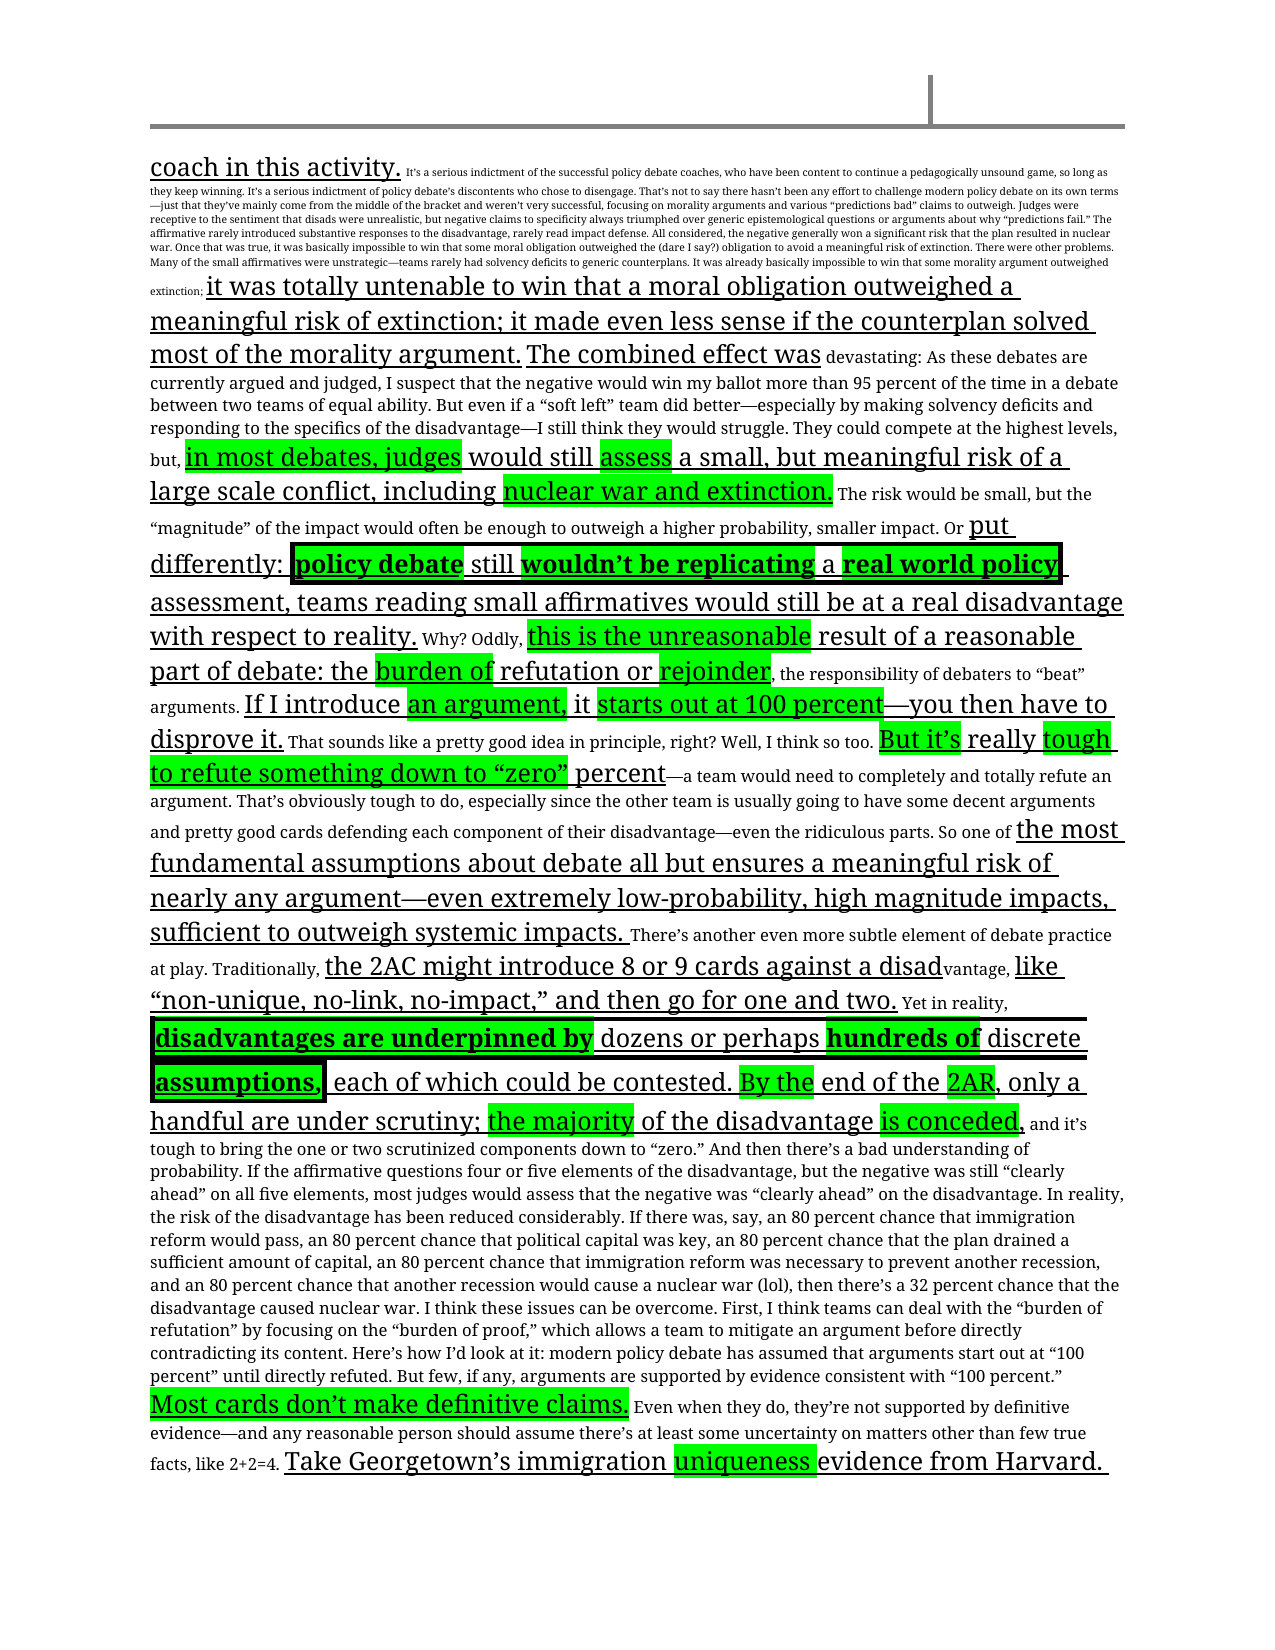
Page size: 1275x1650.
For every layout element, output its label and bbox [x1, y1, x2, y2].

text [150, 150, 1125, 1478]
